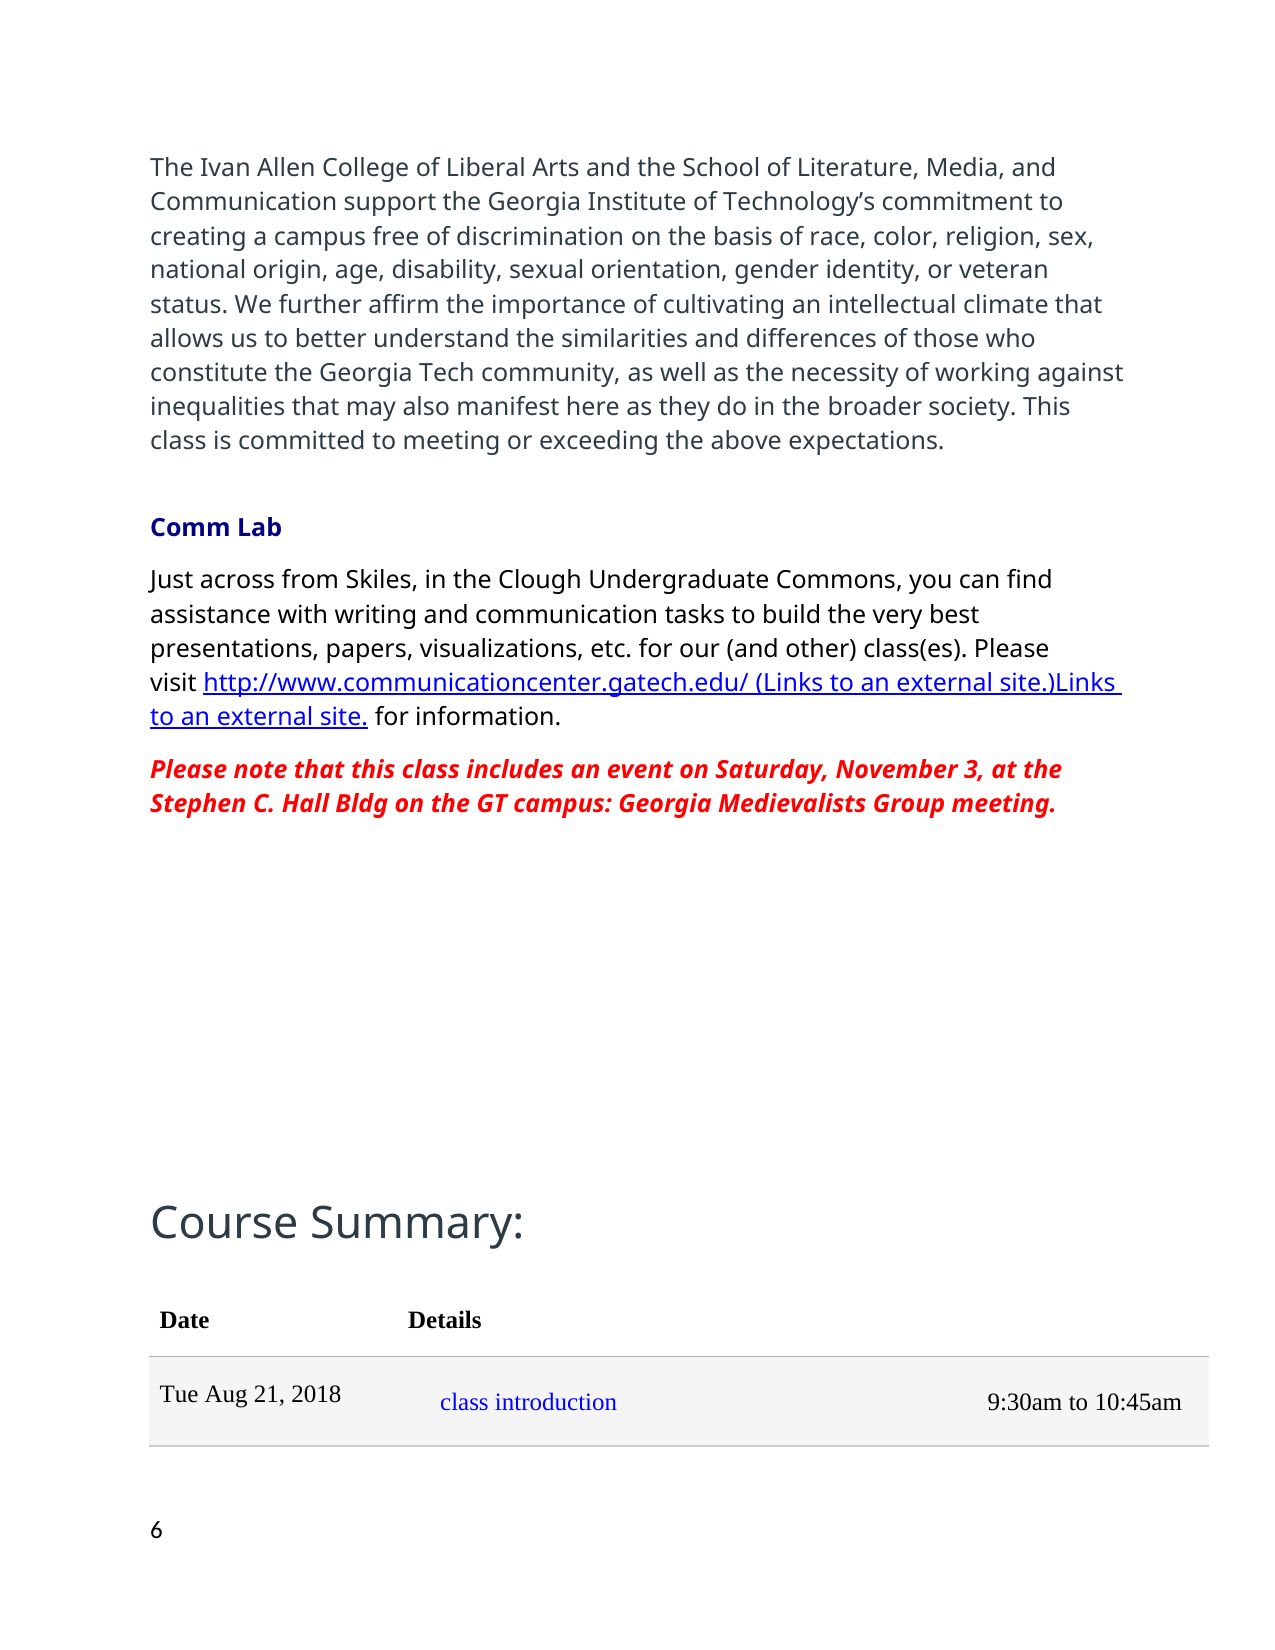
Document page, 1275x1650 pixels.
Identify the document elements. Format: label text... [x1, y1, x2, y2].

table_cell [397, 1357, 1209, 1445]
text Course Summary: [150, 1190, 1125, 1251]
text The Ivan Allen College of Liberal Arts and the School of Literature, Media, and Communication support the Georgia Institute of Technology’s commitment to creating a campus free of discrimination on the basis of race, color, religion, sex, national origin, age, disability, sexual orientation, gender identity, or veteran status. We further affirm the importance of cultivating an intellectual climate that allows us to better understand the similarities and differences of those who constitute the Georgia Tech community, as well as the necessity of working against inequalities that may also manifest here as they do in the broader society. This class is committed to meeting or exceeding the above expectations. [150, 150, 1125, 457]
table_cell Tue Aug 21, 2018 [149, 1357, 397, 1445]
text Please note that this class includes an event on Saturday, November 3, at the Stephen C. Hall Bldg on the GT campus: Georgia Medievalists Group meeting. [150, 751, 1125, 819]
text Comm Lab [150, 475, 1125, 543]
table_header Date [149, 1295, 397, 1356]
table_header Details [397, 1295, 1209, 1356]
text Just across from Skiles, in the Clough Undergraduate Commons, you can find assistance with writing and communication tasks to build the very best presentations, papers, visualizations, etc. for our (and other) class(es). Please visit http://www.communicationcenter.gatech.edu/ (Links to an external site.)Links to an external site. for information. [150, 562, 1125, 732]
